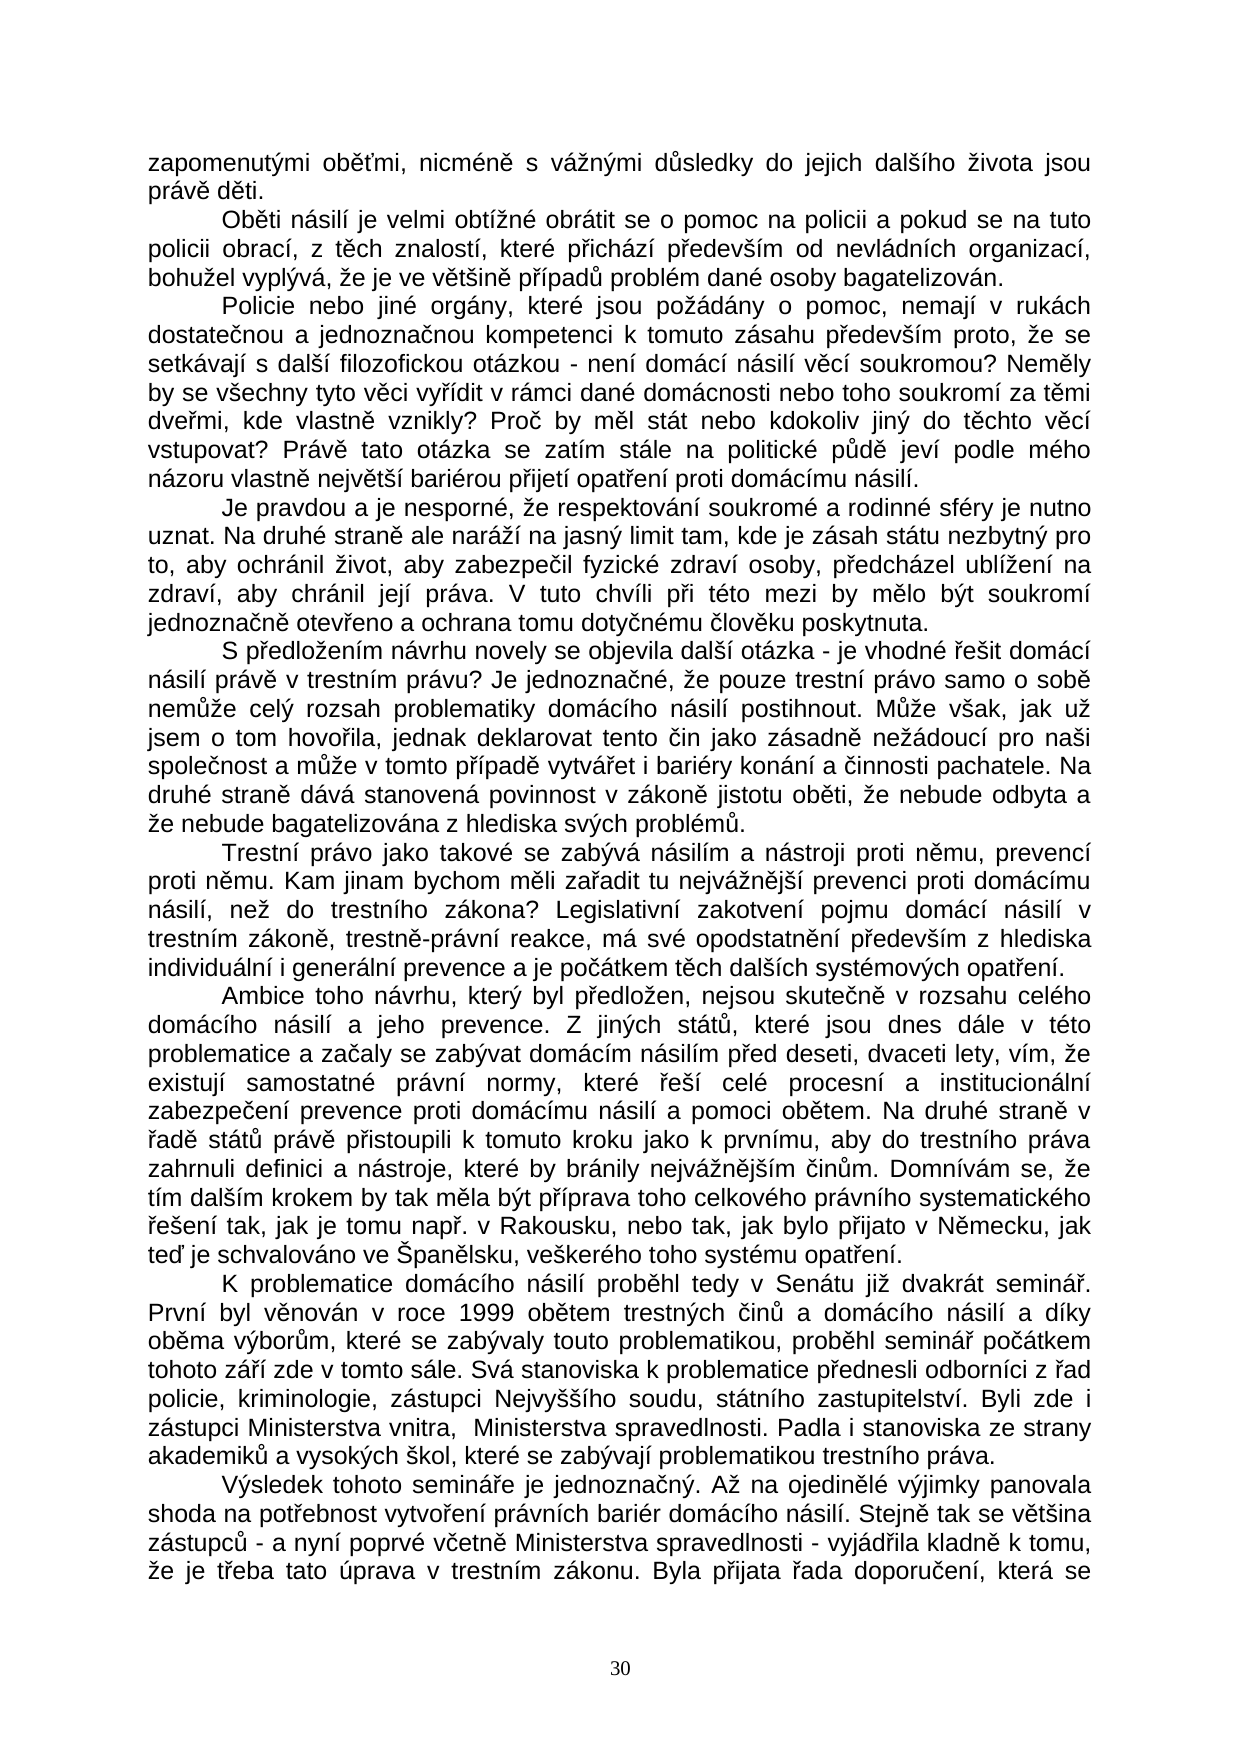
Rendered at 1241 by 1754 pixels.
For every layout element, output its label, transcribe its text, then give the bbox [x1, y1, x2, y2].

text Policie nebo jiné orgány, které jsou požádány o pomoc, nemají v rukách dostatečnou a jednoznačnou kompetenci k tomuto zásahu především proto, že se setkávají s další filozofickou otázkou - není domácí násilí věcí soukromou? Neměly by se všechny tyto věci vyřídit v rámci dané domácnosti nebo toho soukromí za těmi dveřmi, kde vlastně vznikly? Proč by měl stát nebo kdokoliv jiný do těchto věcí vstupovat? Právě tato otázka se zatím stále na politické půdě jeví podle mého názoru vlastně největší bariérou přijetí opatření proti domácímu násilí. [148, 291, 1093, 493]
text Ambice toho návrhu, který byl předložen, nejsou skutečně v rozsahu celého domácího násilí a jeho prevence. Z jiných států, které jsou dnes dále v této problematice a začaly se zabývat domácím násilím před deseti, dvaceti lety, vím, že existují samostatné právní normy, které řeší celé procesní a institucionální zabezpečení prevence proti domácímu násilí a pomoci obětem. Na druhé straně v řadě států právě přistoupili k tomuto kroku jako k prvnímu, aby do trestního práva zahrnuli definici a nástroje, které by bránily nejvážnějším činům. Domnívám se, že tím dalším krokem by tak měla být příprava toho celkového právního systematického řešení tak, jak je tomu např. v Rakousku, nebo tak, jak bylo přijato v Německu, jak teď je schvalováno ve Španělsku, veškerého toho systému opatření. [148, 981, 1093, 1269]
text Oběti násilí je velmi obtížné obrátit se o pomoc na policii a pokud se na tuto policii obrací, z těch znalostí, které přichází především od nevládních organizací, bohužel vyplývá, že je ve většině případů problém dané osoby bagatelizován. [148, 205, 1093, 291]
text S předložením návrhu novely se objevila další otázka - je vhodné řešit domácí násilí právě v trestním právu? Je jednoznačné, že pouze trestní právo samo o sobě nemůže celý rozsah problematiky domácího násilí postihnout. Může však, jak už jsem o tom hovořila, jednak deklarovat tento čin jako zásadně nežádoucí pro naši společnost a může v tomto případě vytvářet i bariéry konání a činnosti pachatele. Na druhé straně dává stanovená povinnost v zákoně jistotu oběti, že nebude odbyta a že nebude bagatelizována z hlediska svých problémů. [148, 636, 1093, 838]
text K problematice domácího násilí proběhl tedy v Senátu již dvakrát seminář. První byl věnován v roce 1999 obětem trestných činů a domácího násilí a díky oběma výborům, které se zabývaly touto problematikou, proběhl seminář počátkem tohoto září zde v tomto sále. Svá stanoviska k problematice přednesli odborníci z řad policie, kriminologie, zástupci Nejvyššího soudu, státního zastupitelství. Byli zde i zástupci Ministerstva vnitra, Ministerstva spravedlnosti. Padla i stanoviska ze strany akademiků a vysokých škol, které se zabývají problematikou trestního práva. [148, 1269, 1093, 1470]
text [148, 1470, 1093, 1585]
text Je pravdou a je nesporné, že respektování soukromé a rodinné sféry je nutno uznat. Na druhé straně ale naráží na jasný limit tam, kde je zásah státu nezbytný pro to, aby ochránil život, aby zabezpečil fyzické zdraví osoby, předcházel ublížení na zdraví, aby chránil její práva. V tuto chvíli při této mezi by mělo být soukromí jednoznačně otevřeno a ochrana tomu dotyčnému člověku poskytnuta. [148, 493, 1093, 636]
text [148, 148, 1093, 205]
text Trestní právo jako takové se zabývá násilím a nástroji proti němu, prevencí proti němu. Kam jinam bychom měli zařadit tu nejvážnější prevenci proti domácímu násilí, než do trestního zákona? Legislativní zakotvení pojmu domácí násilí v trestním zákoně, trestně-právní reakce, má své opodstatnění především z hlediska individuální i generální prevence a je počátkem těch dalších systémových opatření. [148, 838, 1093, 981]
